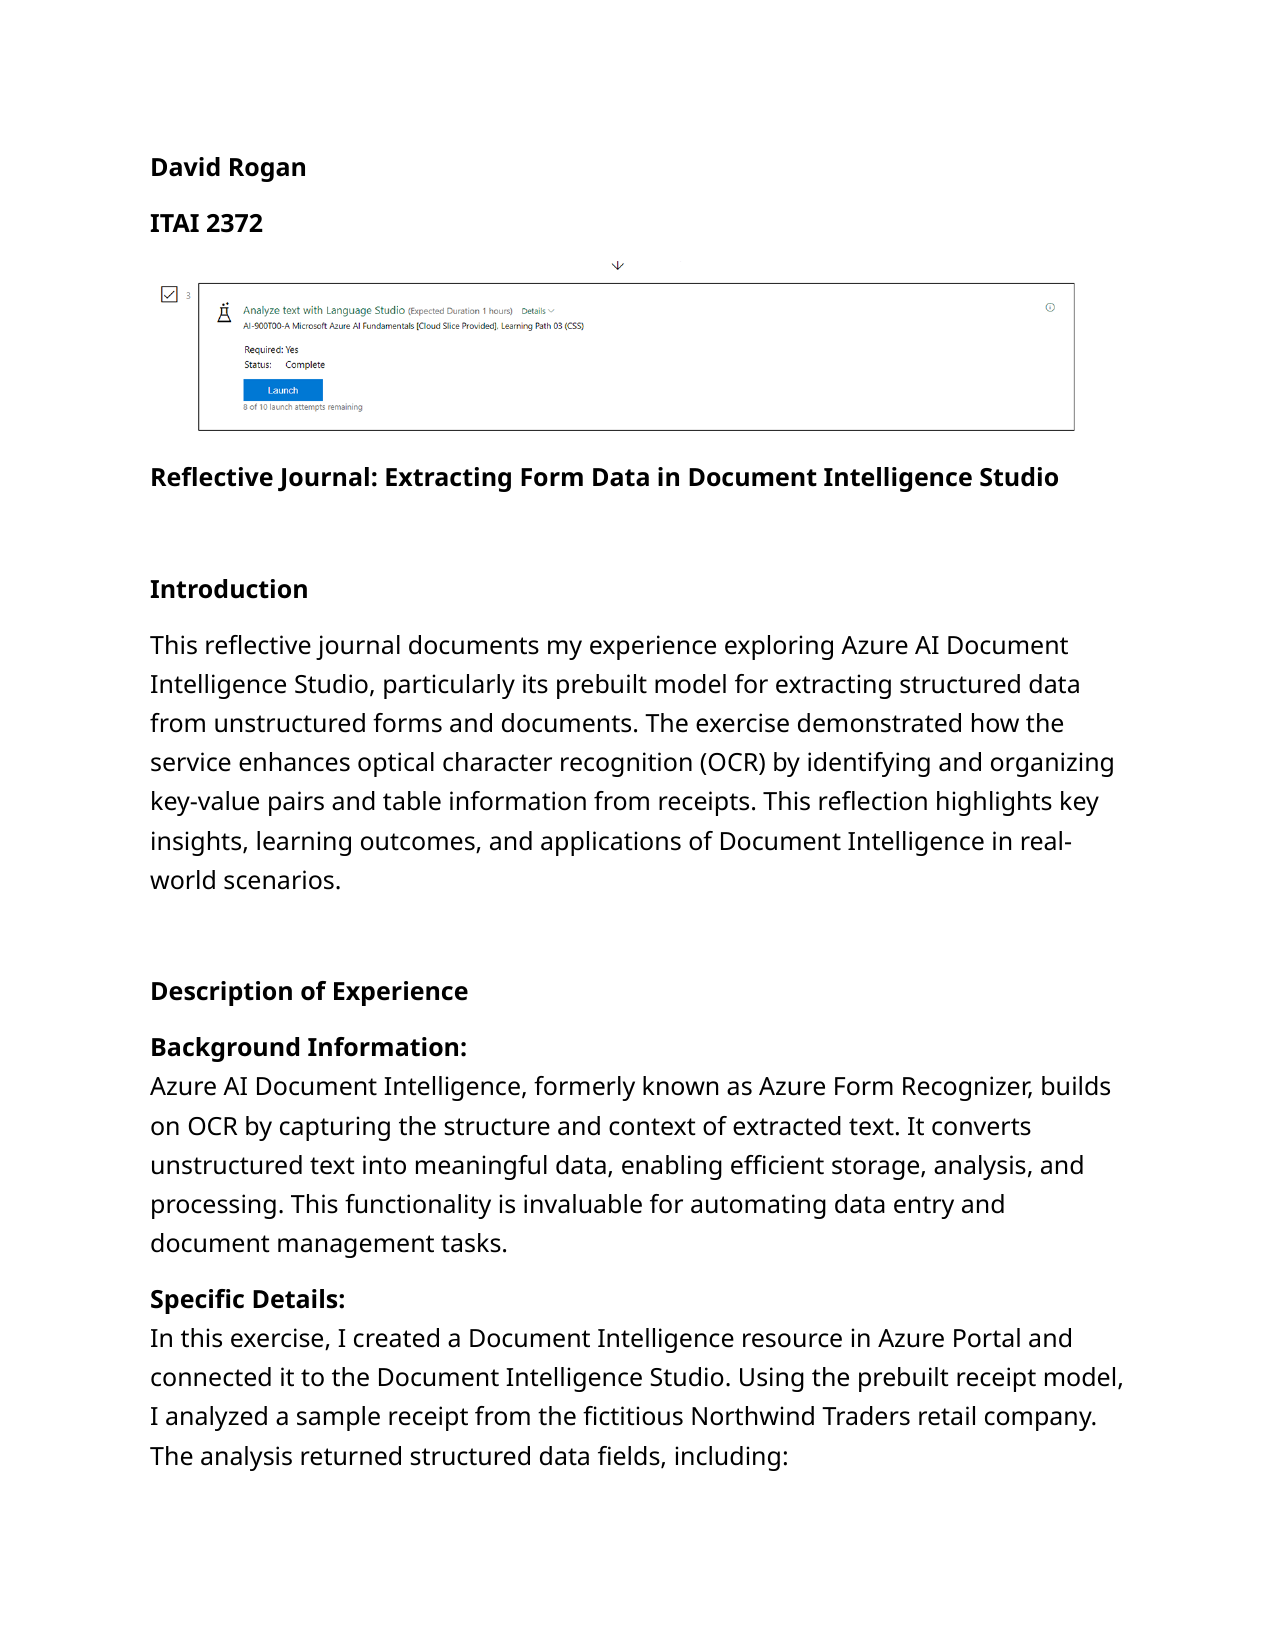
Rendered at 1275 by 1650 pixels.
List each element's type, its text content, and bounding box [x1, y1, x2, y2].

text Description of Experience [150, 974, 1125, 1008]
picture [150, 261, 1102, 438]
text Specific Details: In this exercise, I created a Document Intelligence resource in Azure Portal and connected it to the Document Intelligence Studio. Using the prebuilt receipt model, I analyzed a sample receipt from the fictitious Northwind Traders retail company. The analysis returned structured data fields, including: [150, 1281, 1125, 1472]
text This reflective journal documents my experience exploring Azure AI Document Intelligence Studio, particularly its prebuilt model for extracting structured data from unstructured forms and documents. The exercise demonstrated how the service enhances optical character recognition (OCR) by identifying and organizing key-value pairs and table information from receipts. This reflection highlights key insights, learning outcomes, and applications of Document Intelligence in real-world scenarios. [150, 627, 1125, 896]
text Reflective Journal: Extracting Form Data in Document Intelligence Studio [150, 460, 1125, 494]
text Background Information: Azure AI Document Intelligence, formerly known as Azure Form Recognizer, builds on OCR by capturing the structure and context of extracted text. It converts unstructured text into meaningful data, enabling efficient storage, analysis, and processing. This functionality is invaluable for automating data entry and document management tasks. [150, 1030, 1125, 1260]
text ITAI 2372 [150, 206, 1125, 240]
text David Rogan [150, 150, 1125, 184]
text Introduction [150, 571, 1125, 606]
